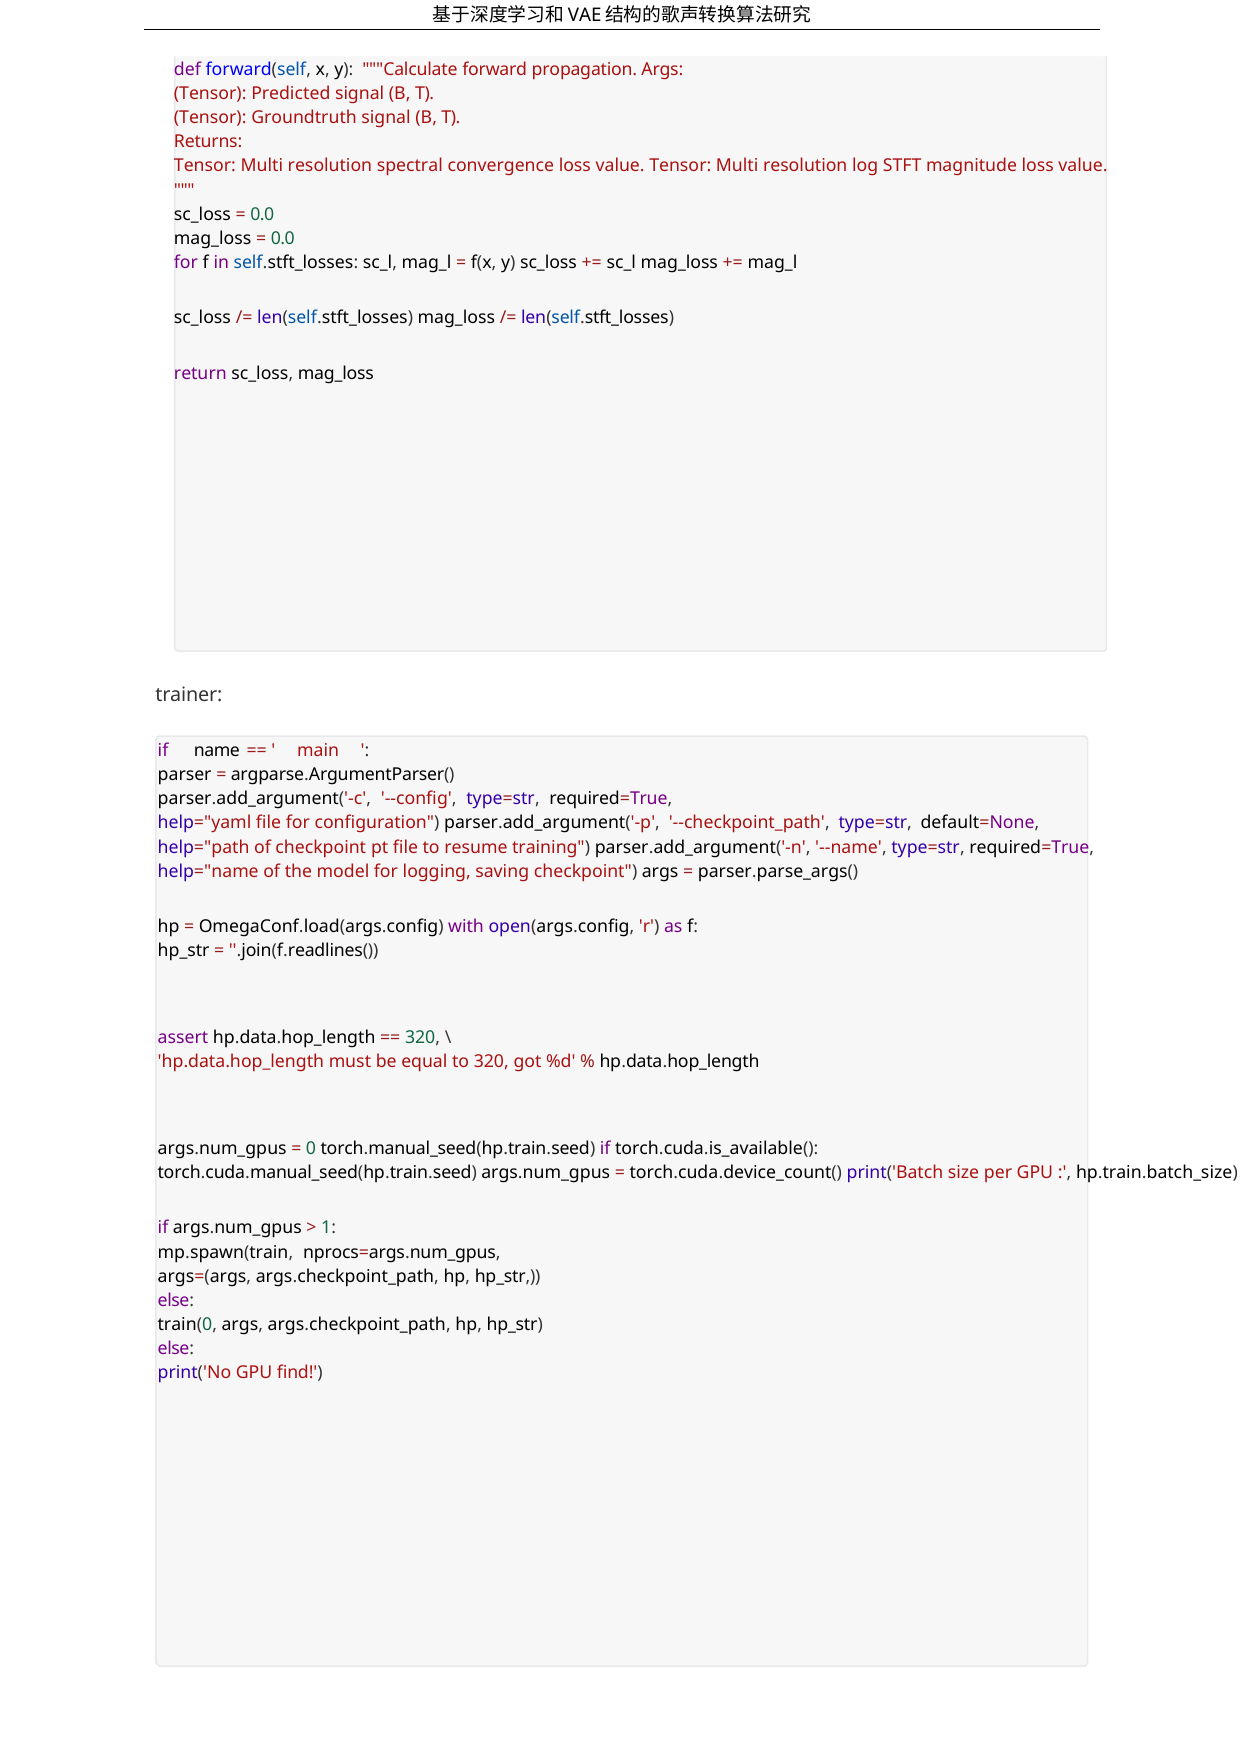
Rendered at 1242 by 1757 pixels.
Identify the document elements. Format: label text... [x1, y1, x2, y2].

text trainer: [155, 680, 1100, 707]
